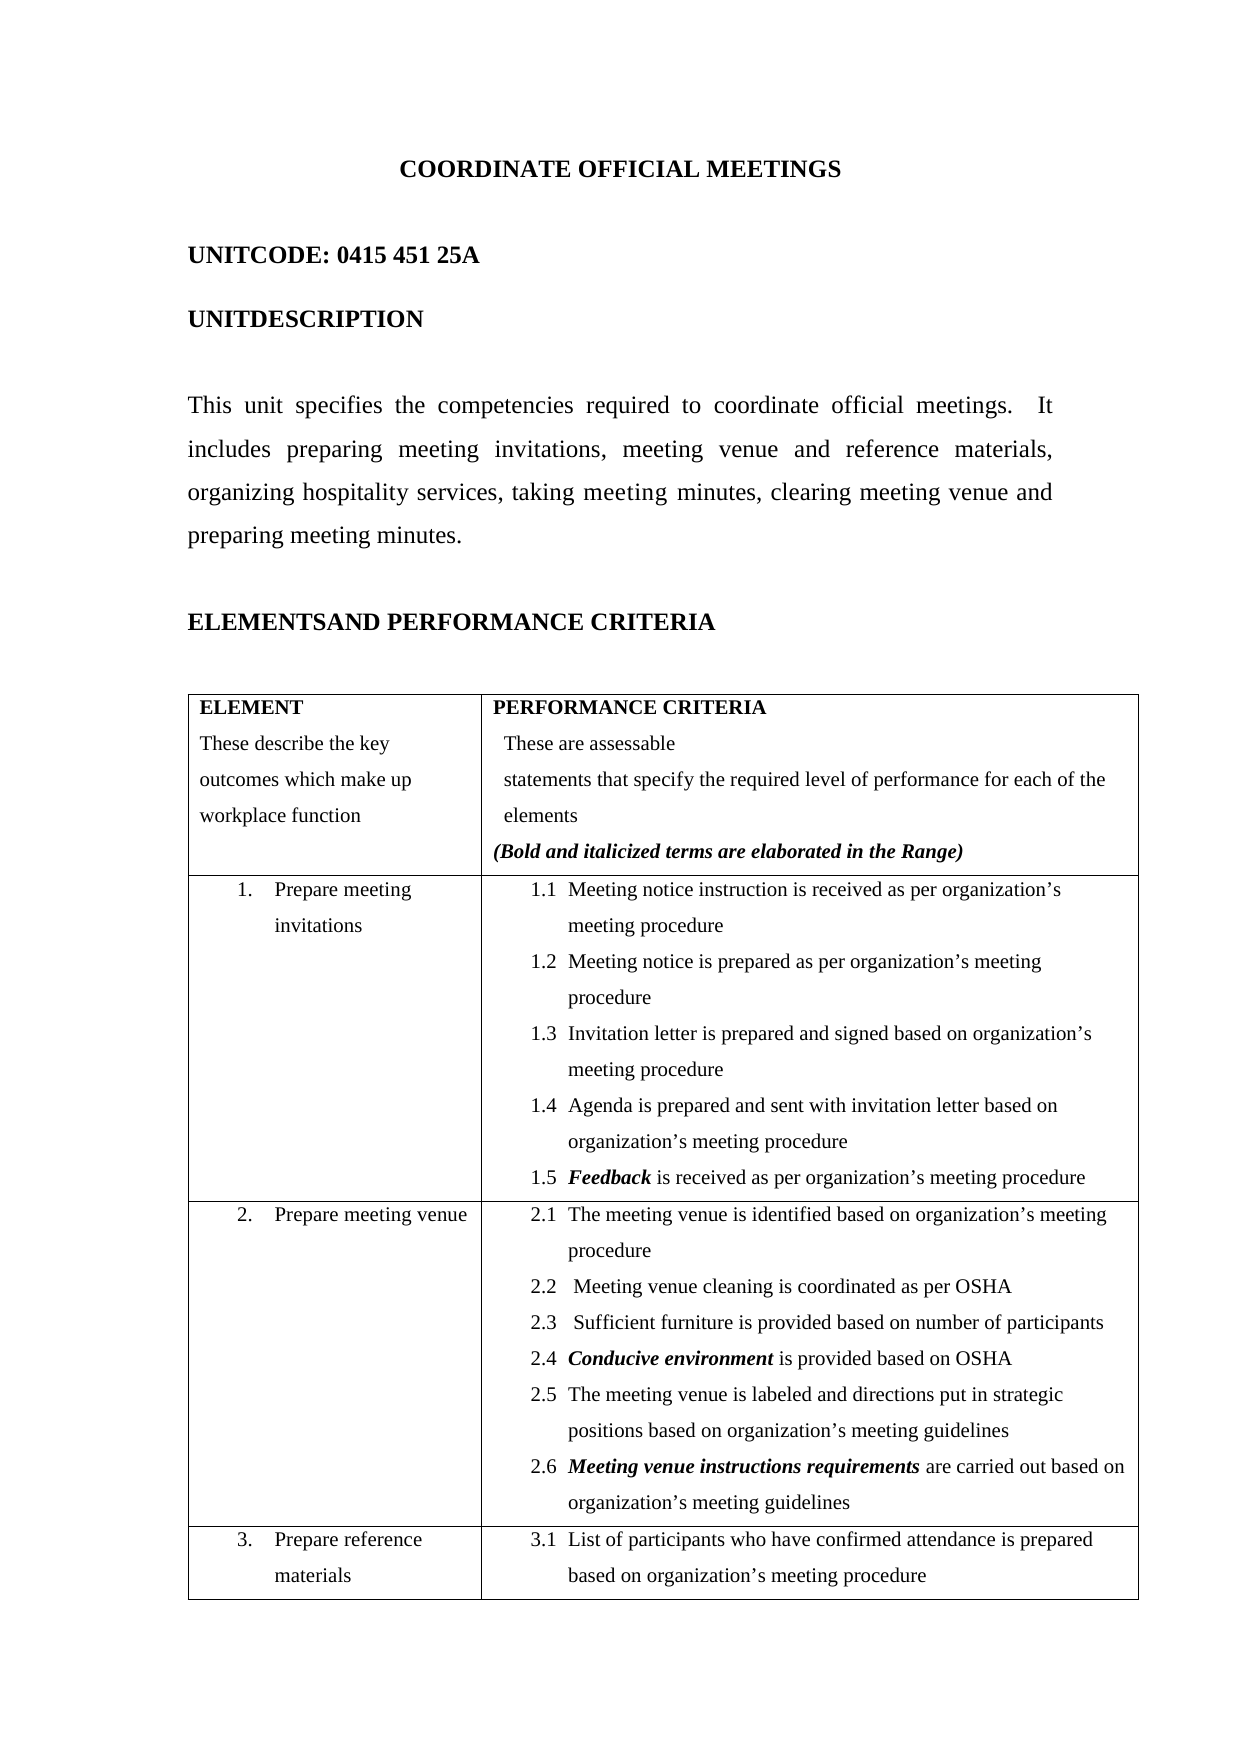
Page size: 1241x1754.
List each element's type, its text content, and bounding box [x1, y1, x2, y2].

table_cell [482, 1527, 1138, 1599]
text ELEMENTSAND PERFORMANCE CRITERIA [187, 606, 1053, 636]
table_cell The meeting venue is identified based on organization’s meeting procedure Meeting venue cleaning is coordinated as per OSHA Sufficient furniture is provided based on number of participants Conducive environment is provided based on OSHA The meeting venue is labeled and directions put in strategic positions based on organization’s meeting guidelines Meeting venue instructions requirements are carried out based on organization’s meeting guidelines [482, 1202, 1138, 1526]
table_cell Prepare meeting invitations [189, 876, 481, 1201]
table_cell Prepare meeting venue [189, 1202, 481, 1526]
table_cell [189, 1527, 481, 1599]
table_header ELEMENT These describe the key outcomes which make up workplace function [189, 695, 481, 875]
text UNITCODE: 0415 451 25A [187, 240, 1053, 269]
table_cell Meeting notice instruction is received as per organization’s meeting procedure Meeting notice is prepared as per organization’s meeting procedure Invitation letter is prepared and signed based on organization’s meeting procedure Agenda is prepared and sent with invitation letter based on organization’s meeting procedure Feedback is received as per organization’s meeting procedure [482, 876, 1138, 1201]
text This unit specifies the competencies required to coordinate official meetings. It includes preparing meeting invitations, meeting venue and reference materials, organizing hospitality services, taking meeting minutes, clearing meeting venue and preparing meeting minutes. [187, 391, 1053, 549]
text UNITDESCRIPTION [187, 304, 1053, 333]
text COORDINATE OFFICIAL MEETINGS [187, 154, 1053, 183]
table_header PERFORMANCE CRITERIA These are assessable statements that specify the required level of performance for each of the elements (Bold and italicized terms are elaborated in the Range) [482, 695, 1138, 875]
